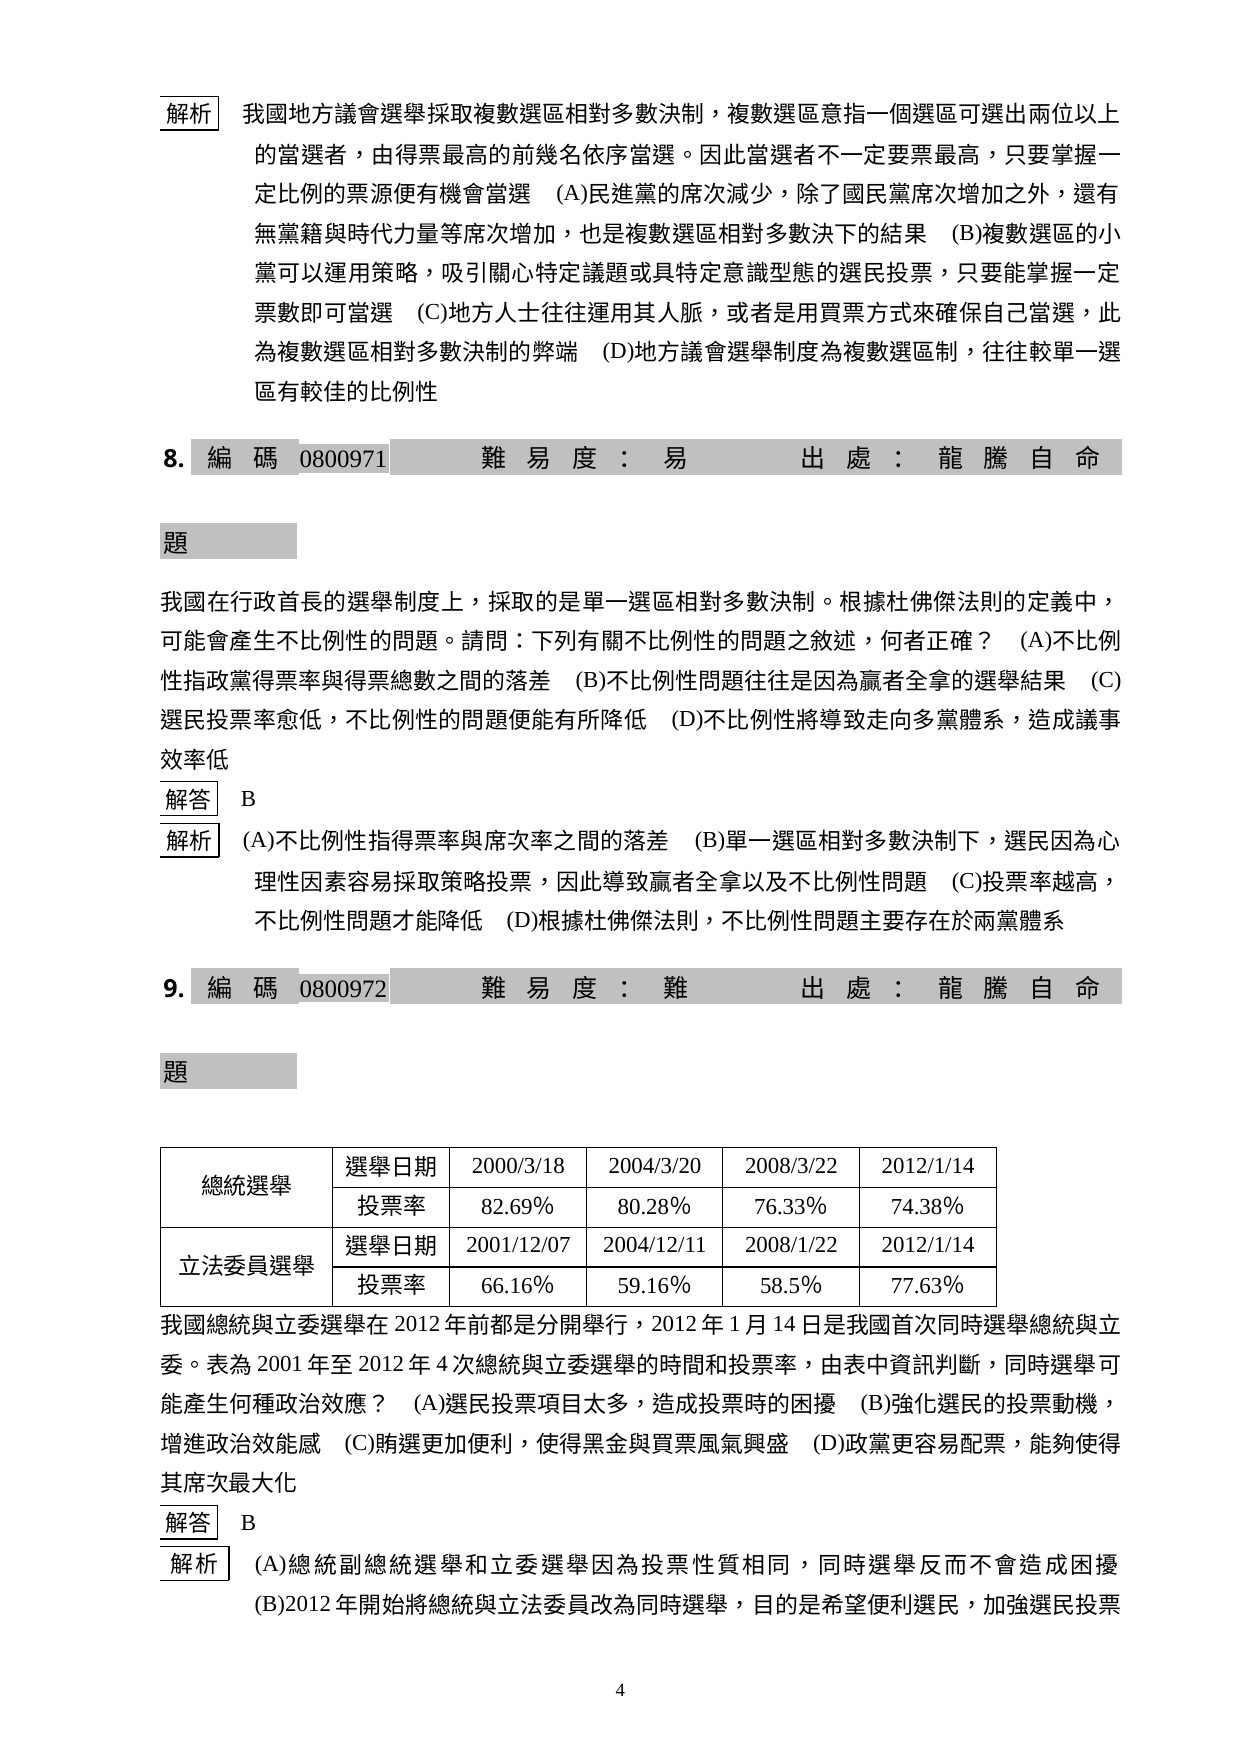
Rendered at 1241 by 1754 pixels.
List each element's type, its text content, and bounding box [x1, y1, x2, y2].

table_cell 2001/12/07 [450, 1228, 586, 1266]
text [160, 1546, 1122, 1620]
table_cell 立法委員選舉 [161, 1228, 332, 1306]
list 編碼0800972 難易度：難 出處：龍騰自命題 [160, 951, 1122, 1106]
table_cell 2004/12/11 [587, 1228, 722, 1266]
table_cell 投票率 [333, 1268, 449, 1306]
table_cell 59.16％ [587, 1268, 722, 1306]
table_cell 66.16％ [450, 1268, 586, 1306]
text 解答 B [160, 782, 217, 815]
table_cell 58.5％ [723, 1268, 859, 1306]
table_header 2008/3/22 [723, 1148, 859, 1187]
text 解析 我國地方議會選舉採取複數選區相對多數決制，複數選區意指一個選區可選出兩位以上的當選者，由得票最高的前幾名依序當選。因此當選者不一定要票最高，只要掌握一定比例的票源便有機會當選 (A)民進黨的席次減少，除了國民黨席次增加之外，還有無黨籍與時代力量等席次增加，也是複數選區相對多數決下的結果 (B)複數選區的小黨可以運用策略，吸引關心特定議題或具特定意識型態的選民投票，只要能掌握一定票數即可當選 (C)地方人士往往運用其人脈，或者是用買票方式來確保自己當選，此為複數選區相對多數決制的弊端 (D)地方議會選舉制度為複數選區制，往往較單一選區有較佳的比例性 [160, 96, 1122, 407]
table_header 總統選舉 [161, 1148, 332, 1227]
text 我國在行政首長的選舉制度上，採取的是單一選區相對多數決制。根據杜佛傑法則的定義中，可能會產生不比例性的問題。請問：下列有關不比例性的問題之敘述，何者正確？ (A)不比例性指政黨得票率與得票總數之間的落差 (B)不比例性問題往往是因為贏者全拿的選舉結果 (C)選民投票率愈低，不比例性的問題便能有所降低 (D)不比例性將導致走向多黨體系，造成議事效率低 [160, 584, 1122, 775]
table_header 2004/3/20 [587, 1148, 722, 1187]
text 解答 B [160, 1506, 217, 1538]
table_cell 選舉日期 [333, 1228, 449, 1266]
table_cell 2008/1/22 [723, 1228, 859, 1266]
table_header 選舉日期 [333, 1148, 449, 1187]
table_header 2000/3/18 [450, 1148, 586, 1187]
table_cell 2012/1/14 [860, 1228, 996, 1266]
table_cell 74.38％ [860, 1188, 996, 1227]
table_cell 76.33％ [723, 1188, 859, 1227]
table_header 2012/1/14 [860, 1148, 996, 1187]
table_cell 80.28％ [587, 1188, 722, 1227]
text 解答 B [218, 781, 1122, 816]
text 我國總統與立委選舉在2012年前都是分開舉行，2012年1月14日是我國首次同時選舉總統與立委。表為2001年至2012年4次總統與立委選舉的時間和投票率，由表中資訊判斷，同時選舉可能產生何種政治效應？ (A)選民投票項目太多，造成投票時的困擾 (B)強化選民的投票動機，增進政治效能感 (C)賄選更加便利，使得黑金與買票風氣興盛 (D)政黨更容易配票，能夠使得其席次最大化 [160, 1307, 1122, 1498]
text 解析 (A)不比例性指得票率與席次率之間的落差 (B)單一選區相對多數決制下，選民因為心理性因素容易採取策略投票，因此導致贏者全拿以及不比例性問題 (C)投票率越高，不比例性問題才能降低 (D)根據杜佛傑法則，不比例性問題主要存在於兩黨體系 [160, 822, 1122, 936]
text 解答 B [218, 1504, 1122, 1539]
table_cell 77.63％ [860, 1268, 996, 1306]
list 編碼0800971 難易度：易 出處：龍騰自命題 [160, 421, 1122, 577]
table_cell 投票率 [333, 1188, 449, 1227]
table_cell 82.69％ [450, 1188, 586, 1227]
